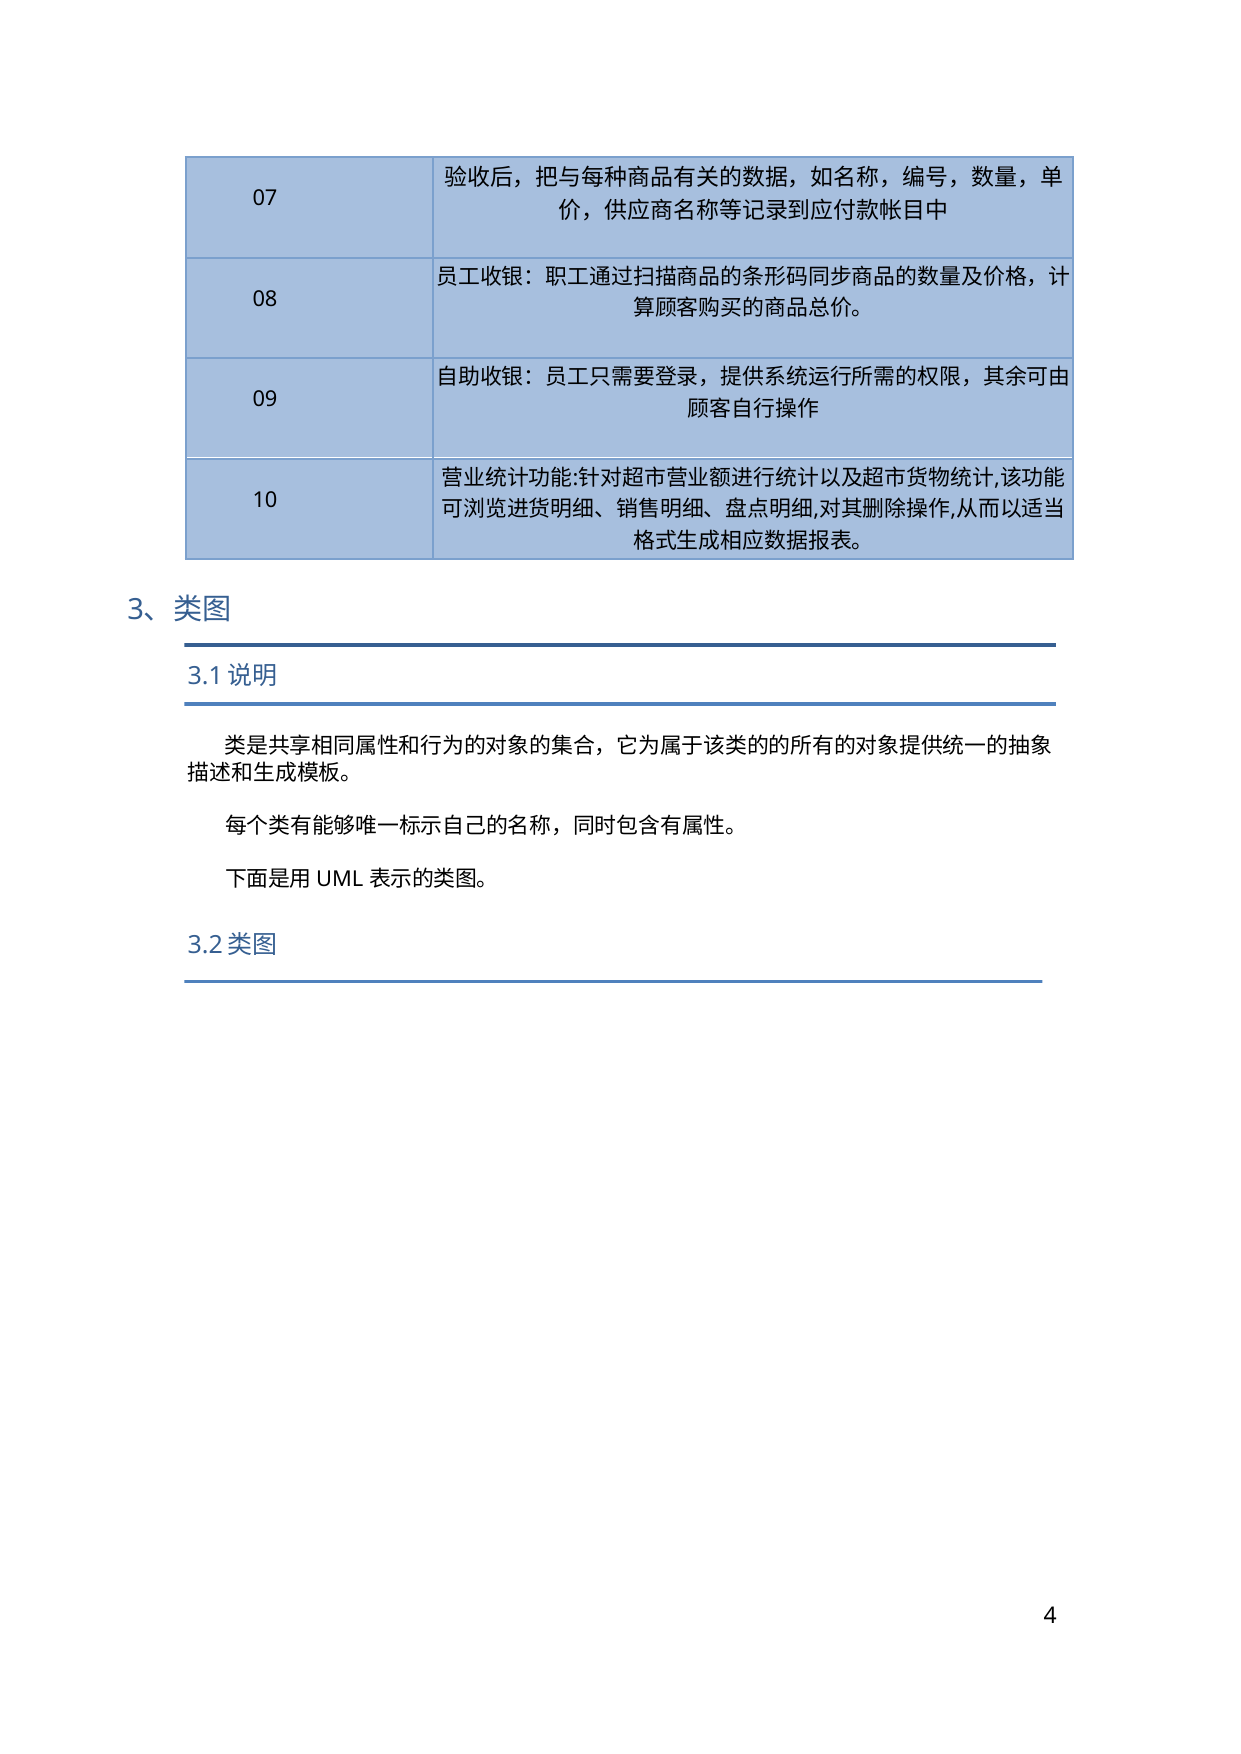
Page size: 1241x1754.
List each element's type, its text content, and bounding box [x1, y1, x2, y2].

table_cell 员工收银：职工通过扫描商品的条形码同步商品的数量及价格，计算顾客购买的商品总价。 [434, 259, 1072, 357]
picture [184, 702, 1056, 706]
subtitle 3.2类图 [187, 924, 1207, 960]
table_cell 自助收银：员工只需要登录，提供系统运行所需的权限，其余可由顾客自行操作 [434, 359, 1072, 457]
table_cell 10 [187, 460, 432, 558]
text 类是共享相同属性和行为的对象的集合，它为属于该类的的所有的对象提供统一的抽象描述和生成模板。 [187, 732, 1053, 787]
text 每个类有能够唯一标示自己的名称，同时包含有属性。下面是用 UML 表示的类图。 [225, 808, 750, 893]
table_cell 营业统计功能:针对超市营业额进行统计以及超市货物统计,该功能可浏览进货明细、销售明细、盘点明细,对其删除操作,从而以适当格式生成相应数据报表。 [434, 460, 1072, 558]
table_cell 09 [187, 359, 432, 457]
table_cell 08 [187, 259, 432, 357]
table_cell 07 [187, 158, 432, 257]
table_cell 验收后，把与每种商品有关的数据，如名称，编号，数量，单价，供应商名称等记录到应付款帐目中 [434, 158, 1072, 257]
subtitle 3、类图 [52, 586, 1207, 628]
subtitle 3.1说明 [187, 655, 1207, 692]
picture [184, 643, 1056, 647]
